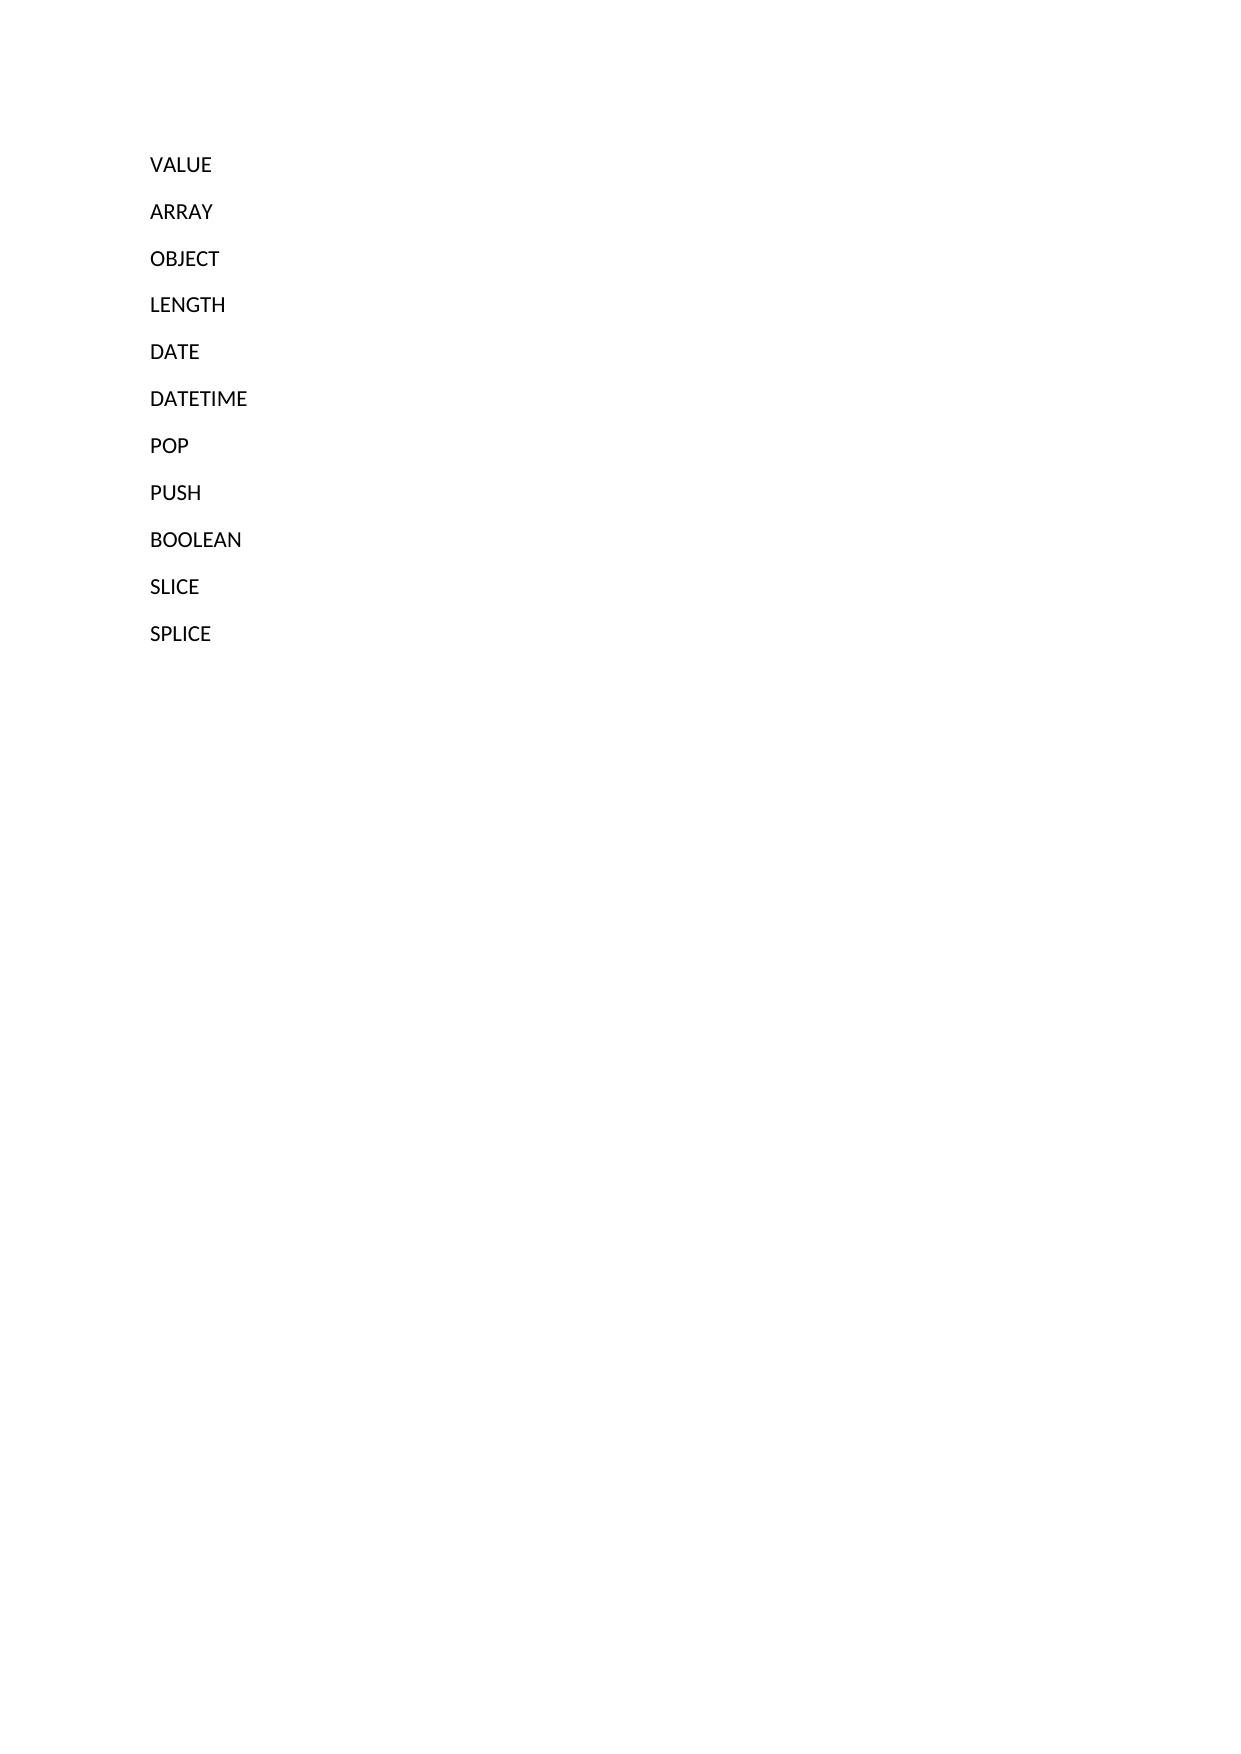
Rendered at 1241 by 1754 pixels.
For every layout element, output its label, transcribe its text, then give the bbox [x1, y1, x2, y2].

text PUSH [150, 478, 1128, 506]
text LENGTH [150, 291, 1128, 319]
text POP [150, 431, 1128, 459]
text SLICE [150, 572, 1128, 600]
text DATETIME [150, 384, 1128, 412]
text ARRAY [150, 197, 1128, 225]
text VALUE [150, 150, 1128, 178]
text SPLICE [150, 619, 1128, 647]
text DATE [150, 337, 1128, 366]
text OBJECT [150, 244, 1128, 272]
text BOOLEAN [150, 525, 1128, 553]
